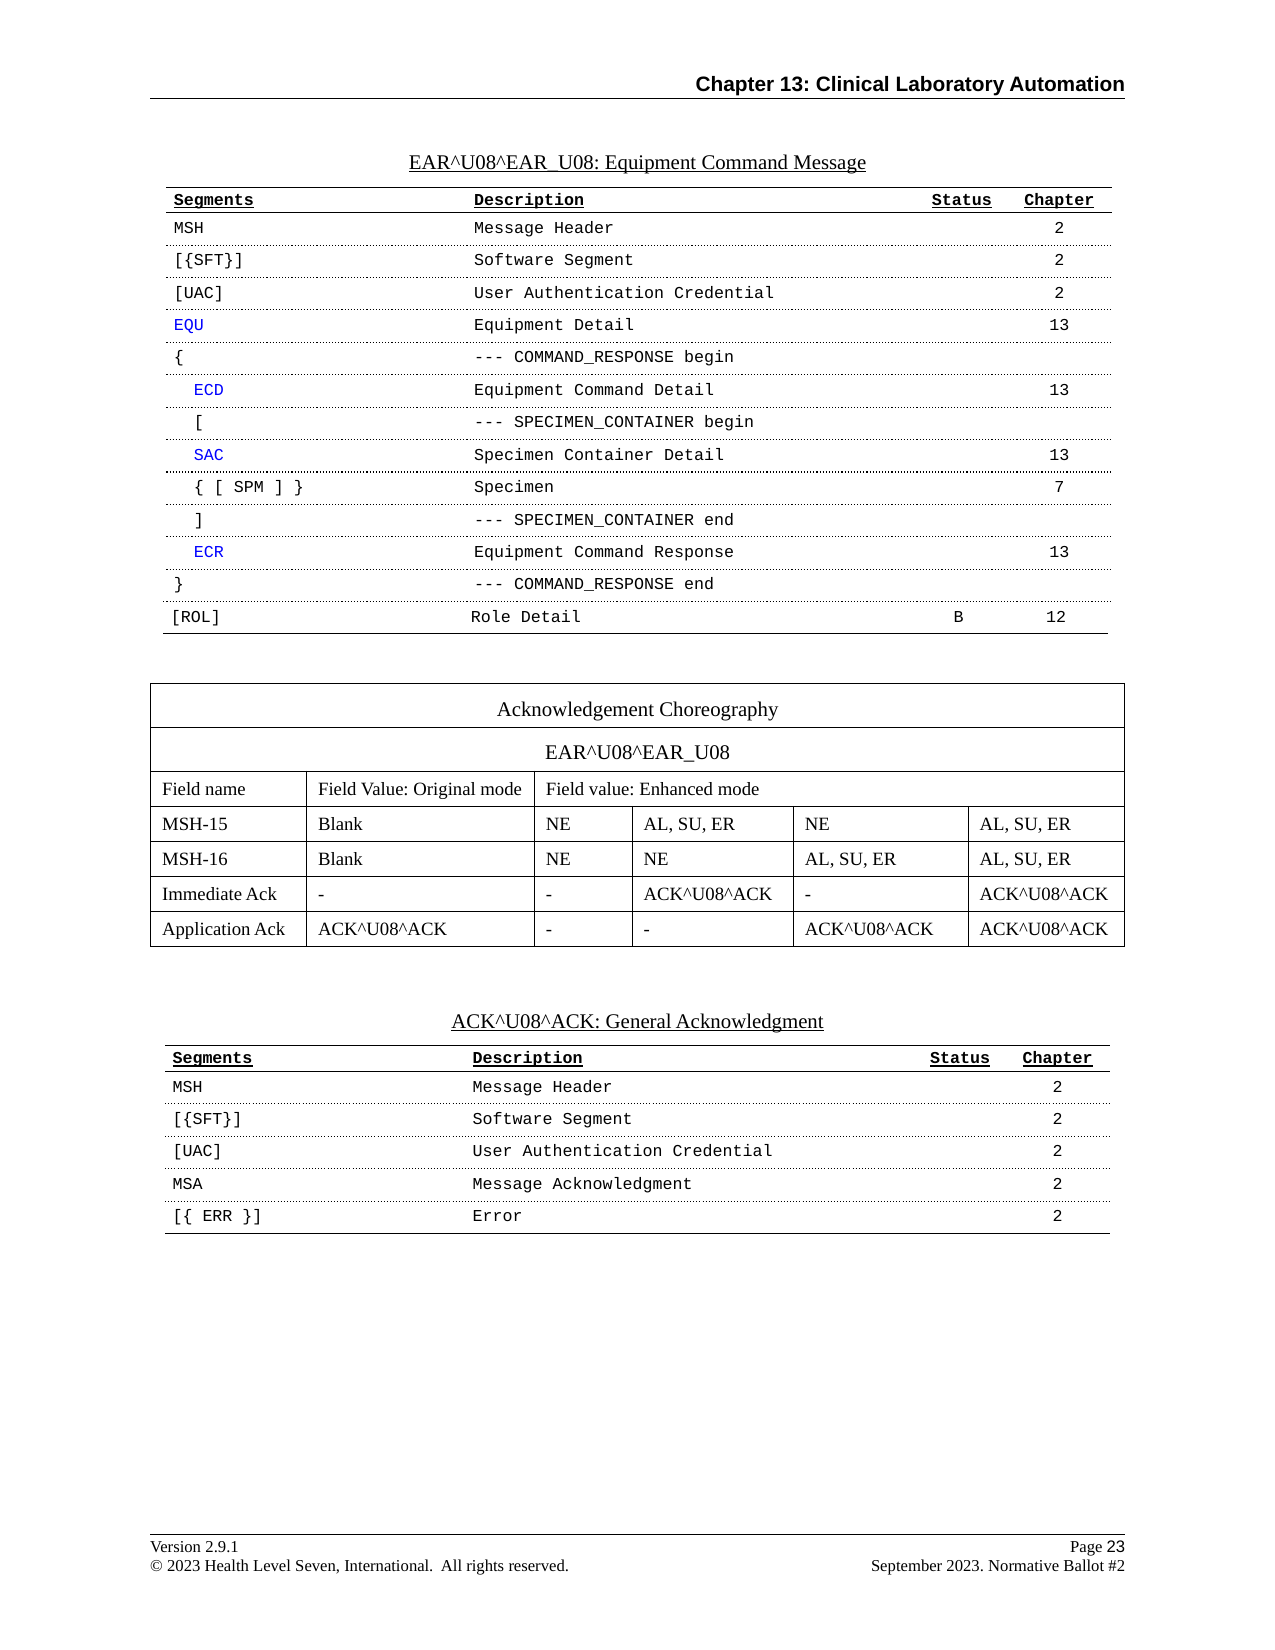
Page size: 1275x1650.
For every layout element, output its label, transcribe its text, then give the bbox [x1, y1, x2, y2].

table_header Status [915, 1046, 1005, 1071]
table_cell --- SPECIMEN_CONTAINER begin [467, 407, 917, 439]
table_cell Message Header [467, 213, 917, 244]
table_cell [917, 536, 1007, 568]
table_cell Error [465, 1201, 915, 1233]
table_cell [1007, 504, 1112, 536]
table_cell 2 [1005, 1136, 1110, 1168]
table_cell --- COMMAND_RESPONSE end [467, 569, 917, 601]
table_cell NE [633, 842, 793, 876]
table_cell - [794, 877, 968, 911]
table_cell MSH [165, 1072, 465, 1103]
table_cell [917, 374, 1007, 407]
table_cell Immediate Ack [151, 877, 306, 911]
table_cell EQU [166, 309, 467, 342]
table_cell [915, 1168, 1005, 1201]
table_cell SAC [166, 439, 467, 471]
table_cell [1007, 569, 1112, 601]
table_cell Equipment Command Detail [467, 374, 917, 407]
table_cell NE [535, 842, 632, 876]
table_cell 2 [1007, 213, 1112, 244]
table_cell Blank [307, 807, 534, 841]
table_cell { [166, 342, 467, 374]
table_cell [1007, 407, 1112, 439]
table_cell [917, 439, 1007, 471]
table_header Acknowledgement Choreography [151, 684, 1124, 727]
table_cell [917, 471, 1007, 504]
table_cell [915, 1103, 1005, 1136]
table_cell ACK^U08^ACK [307, 912, 534, 946]
table_cell ECD [166, 374, 467, 407]
table_cell 13 [1007, 309, 1112, 342]
table_header Segments [165, 1046, 465, 1071]
table_cell AL, SU, ER [969, 807, 1124, 841]
table_cell NE [794, 807, 968, 841]
table_cell [ [166, 407, 467, 439]
table_header Status [917, 188, 1007, 212]
table_cell [917, 277, 1007, 309]
table_cell [UAC] [165, 1136, 465, 1168]
table_header Chapter [1005, 1046, 1110, 1071]
table_cell 2 [1005, 1201, 1110, 1233]
table_cell Field Value: Original mode [307, 772, 534, 806]
table_header Chapter [1007, 188, 1112, 212]
table_cell AL, SU, ER [969, 842, 1124, 876]
table_cell } [166, 569, 467, 601]
table_cell Role Detail [463, 601, 913, 633]
table_cell - [535, 877, 632, 911]
table_cell 2 [1005, 1103, 1110, 1136]
table_cell Software Segment [467, 245, 917, 277]
table_cell [917, 569, 1007, 601]
table_cell [917, 342, 1007, 374]
table_cell Specimen [467, 471, 917, 504]
table_cell MSA [165, 1168, 465, 1201]
table_cell Field name [151, 772, 306, 806]
table_cell ] [166, 504, 467, 536]
table_cell MSH-16 [151, 842, 306, 876]
table_cell 2 [1007, 245, 1112, 277]
table_cell ACK^U08^ACK [633, 877, 793, 911]
table_cell [1007, 342, 1112, 374]
table_cell Field value: Enhanced mode [535, 772, 1124, 806]
table_cell ACK^U08^ACK [969, 877, 1124, 911]
table_cell 12 [1003, 601, 1108, 633]
table_cell MSH-15 [151, 807, 306, 841]
table_cell --- SPECIMEN_CONTAINER end [467, 504, 917, 536]
table_cell 2 [1005, 1168, 1110, 1201]
table_cell 13 [1007, 374, 1112, 407]
table_cell ACK^U08^ACK [794, 912, 968, 946]
table_cell [917, 309, 1007, 342]
table_cell - [307, 877, 534, 911]
table_cell ACK^U08^ACK [969, 912, 1124, 946]
table_cell Application Ack [151, 912, 306, 946]
table_cell [{ ERR }] [165, 1201, 465, 1233]
table_cell [{SFT}] [166, 245, 467, 277]
table_cell 7 [1007, 471, 1112, 504]
table_cell ECR [166, 536, 467, 568]
table_cell - [535, 912, 632, 946]
table_cell Software Segment [465, 1103, 915, 1136]
table_cell MSH [166, 213, 467, 244]
table_cell Equipment Detail [467, 309, 917, 342]
table_cell Blank [307, 842, 534, 876]
table_cell [ROL] [163, 601, 463, 633]
table_cell Specimen Container Detail [467, 439, 917, 471]
table_cell [917, 245, 1007, 277]
table_header Description [467, 188, 917, 212]
table_cell --- COMMAND_RESPONSE begin [467, 342, 917, 374]
text ACK^U08^ACK: General Acknowledgment [150, 1009, 1125, 1033]
table_header Segments [166, 188, 467, 212]
table_cell { [ SPM ] } [166, 471, 467, 504]
table_header Description [465, 1046, 915, 1071]
table_cell 2 [1007, 277, 1112, 309]
table_cell [915, 1136, 1005, 1168]
table_cell [915, 1072, 1005, 1103]
table_cell 13 [1007, 439, 1112, 471]
text EAR^U08^EAR_U08: Equipment Command Message [150, 150, 1125, 174]
table_cell B [913, 601, 1003, 633]
table_cell [{SFT}] [165, 1103, 465, 1136]
table_cell User Authentication Credential [467, 277, 917, 309]
table_cell - [633, 912, 793, 946]
table_cell NE [535, 807, 632, 841]
table_cell [917, 504, 1007, 536]
table_cell Message Header [465, 1072, 915, 1103]
table_cell 2 [1005, 1072, 1110, 1103]
table_cell Equipment Command Response [467, 536, 917, 568]
table_cell [915, 1201, 1005, 1233]
table_cell 13 [1007, 536, 1112, 568]
table_cell User Authentication Credential [465, 1136, 915, 1168]
table_cell EAR^U08^EAR_U08 [151, 728, 1124, 771]
table_cell [917, 407, 1007, 439]
table_cell AL, SU, ER [794, 842, 968, 876]
table_cell [UAC] [166, 277, 467, 309]
table_cell Message Acknowledgment [465, 1168, 915, 1201]
table_cell AL, SU, ER [633, 807, 793, 841]
table_cell [917, 213, 1007, 244]
